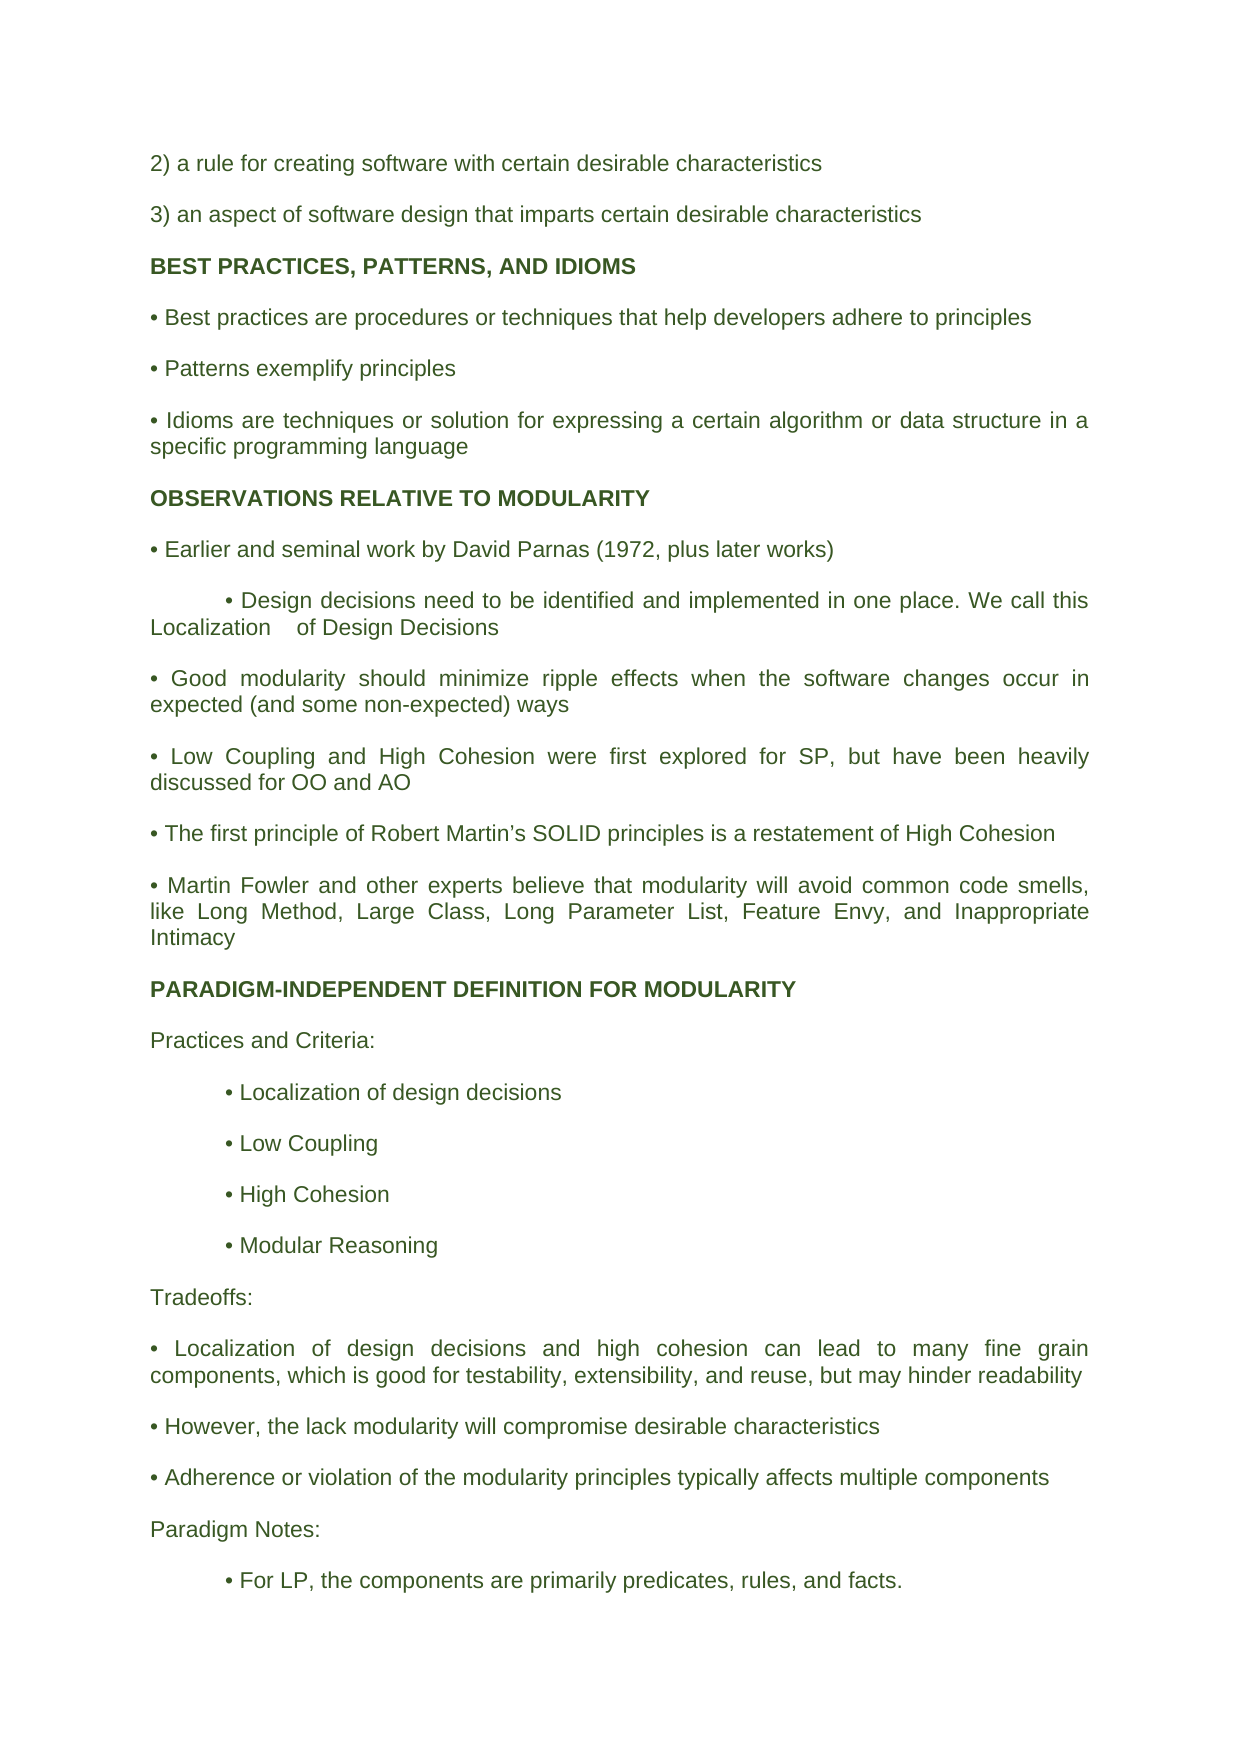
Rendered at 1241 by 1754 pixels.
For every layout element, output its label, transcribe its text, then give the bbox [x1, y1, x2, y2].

text PARADIGM-INDEPENDENT DEFINITION FOR MODULARITY [150, 976, 1090, 1002]
text • Patterns exemplify principles [150, 355, 1090, 382]
text Tradeoffs: [150, 1284, 1090, 1310]
text • Low Coupling and High Cohesion were first explored for SP, but have been heavily discussed for OO and AO [150, 743, 1090, 795]
text Paradigm Notes: [150, 1516, 1090, 1542]
text • Martin Fowler and other experts believe that modularity will avoid common code smells, like Long Method, Large Class, Long Parameter List, Feature Envy, and Inappropriate Intimacy [150, 872, 1090, 951]
text • The first principle of Robert Martin’s SOLID principles is a restatement of High Cohesion [150, 820, 1090, 847]
text • Low Coupling [150, 1130, 1090, 1156]
text • Localization of design decisions [150, 1078, 1090, 1105]
text • However, the lack modularity will compromise desirable characteristics [150, 1413, 1090, 1439]
text OBSERVATIONS RELATIVE TO MODULARITY [150, 484, 1090, 511]
text • Modular Reasoning [150, 1232, 1090, 1259]
text • For LP, the components are primarily predicates, rules, and facts. [150, 1567, 1090, 1593]
text BEST PRACTICES, PATTERNS, AND IDIOMS [150, 253, 1090, 279]
text • Idioms are techniques or solution for expressing a certain algorithm or data structure in a specific programming language [150, 407, 1090, 459]
text 2) a rule for creating software with certain desirable characteristics [150, 150, 1090, 176]
text • Best practices are procedures or techniques that help developers adhere to principles [150, 304, 1090, 330]
text • Earlier and seminal work by David Parnas (1972, plus later works) [150, 536, 1090, 562]
text • High Cohesion [150, 1181, 1090, 1207]
text • Adherence or violation of the modularity principles typically affects multiple components [150, 1464, 1090, 1491]
text • Design decisions need to be identified and implemented in one place. We call this Localization of Design Decisions [150, 587, 1090, 640]
text • Localization of design decisions and high cohesion can lead to many fine grain components, which is good for testability, extensibility, and reuse, but may hinder readability [150, 1335, 1090, 1388]
text • Good modularity should minimize ripple effects when the software changes occur in expected (and some non-expected) ways [150, 665, 1090, 718]
text Practices and Criteria: [150, 1027, 1090, 1053]
text 3) an aspect of software design that imparts certain desirable characteristics [150, 201, 1090, 228]
